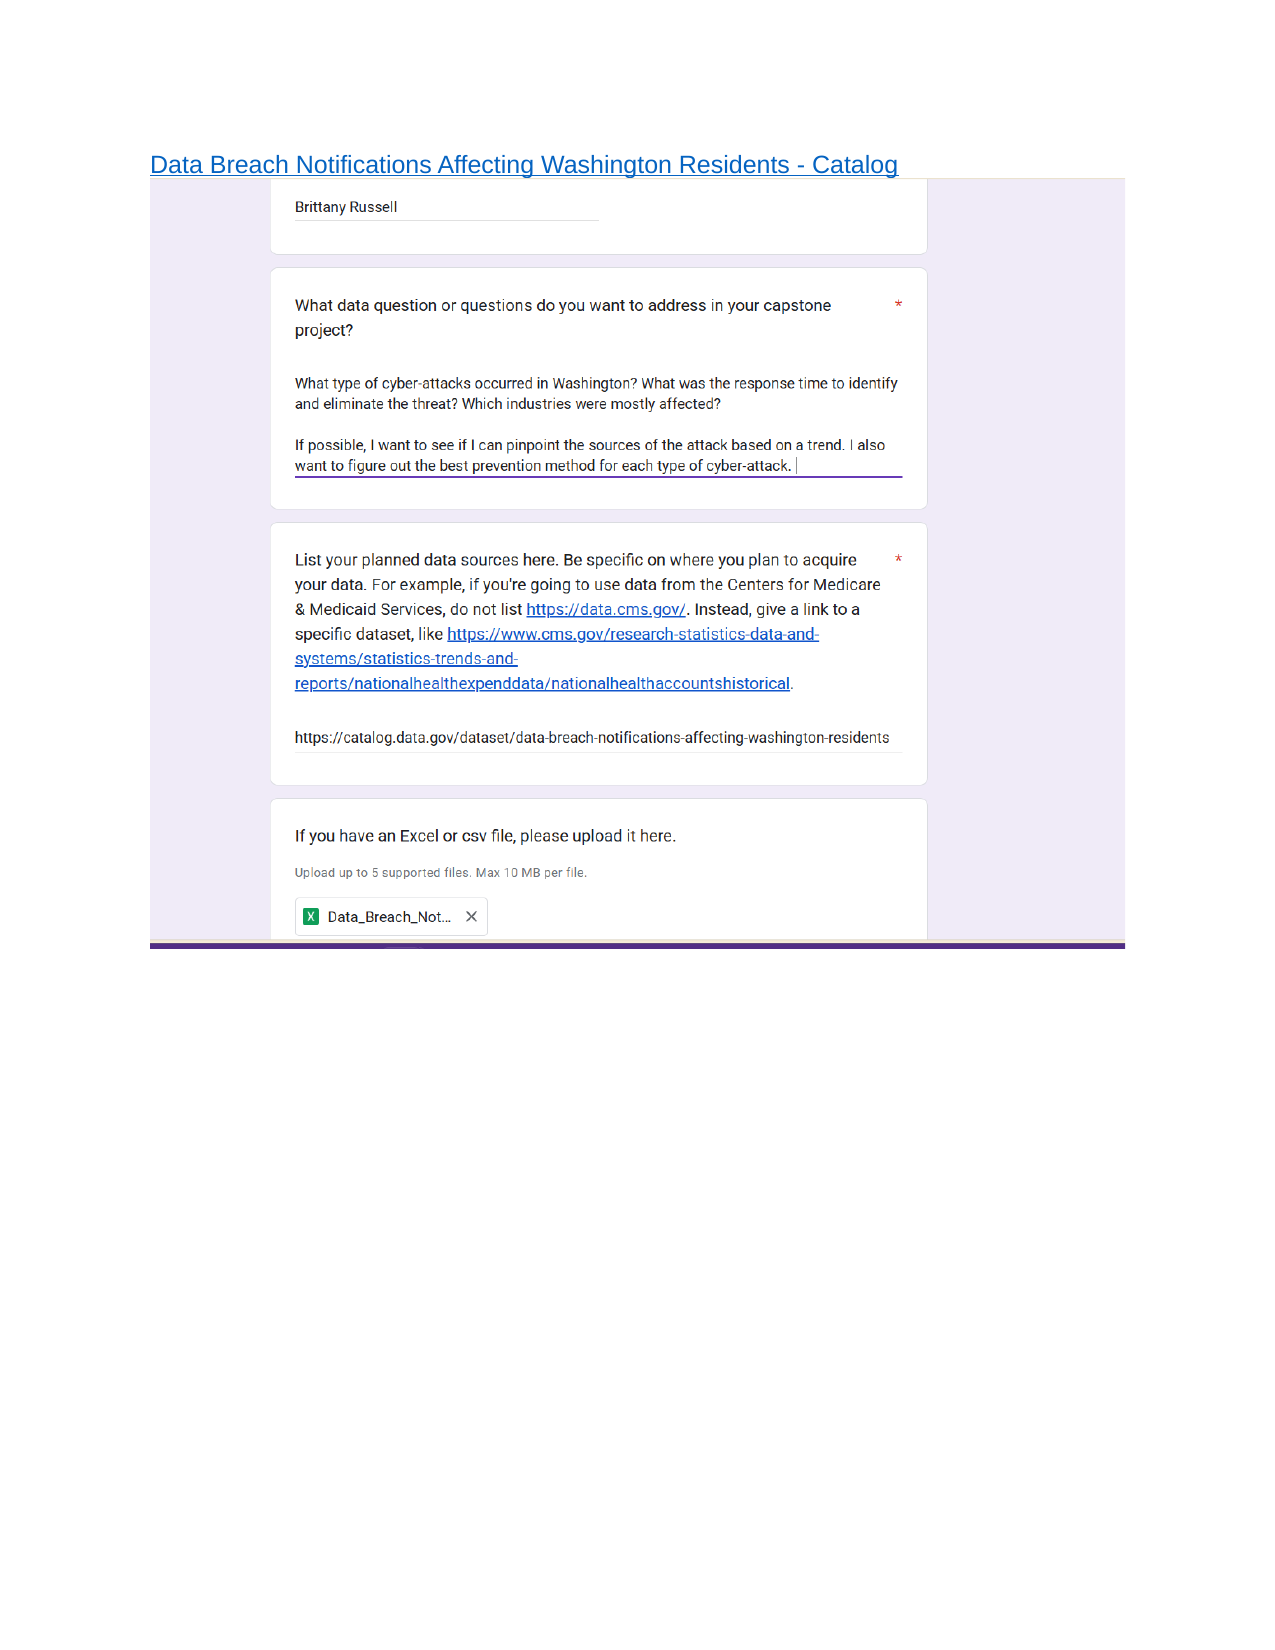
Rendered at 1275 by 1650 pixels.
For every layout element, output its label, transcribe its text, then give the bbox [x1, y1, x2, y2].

picture [150, 178, 1125, 949]
text Data Breach Notifications Affecting Washington Residents - Catalog [150, 150, 1125, 178]
